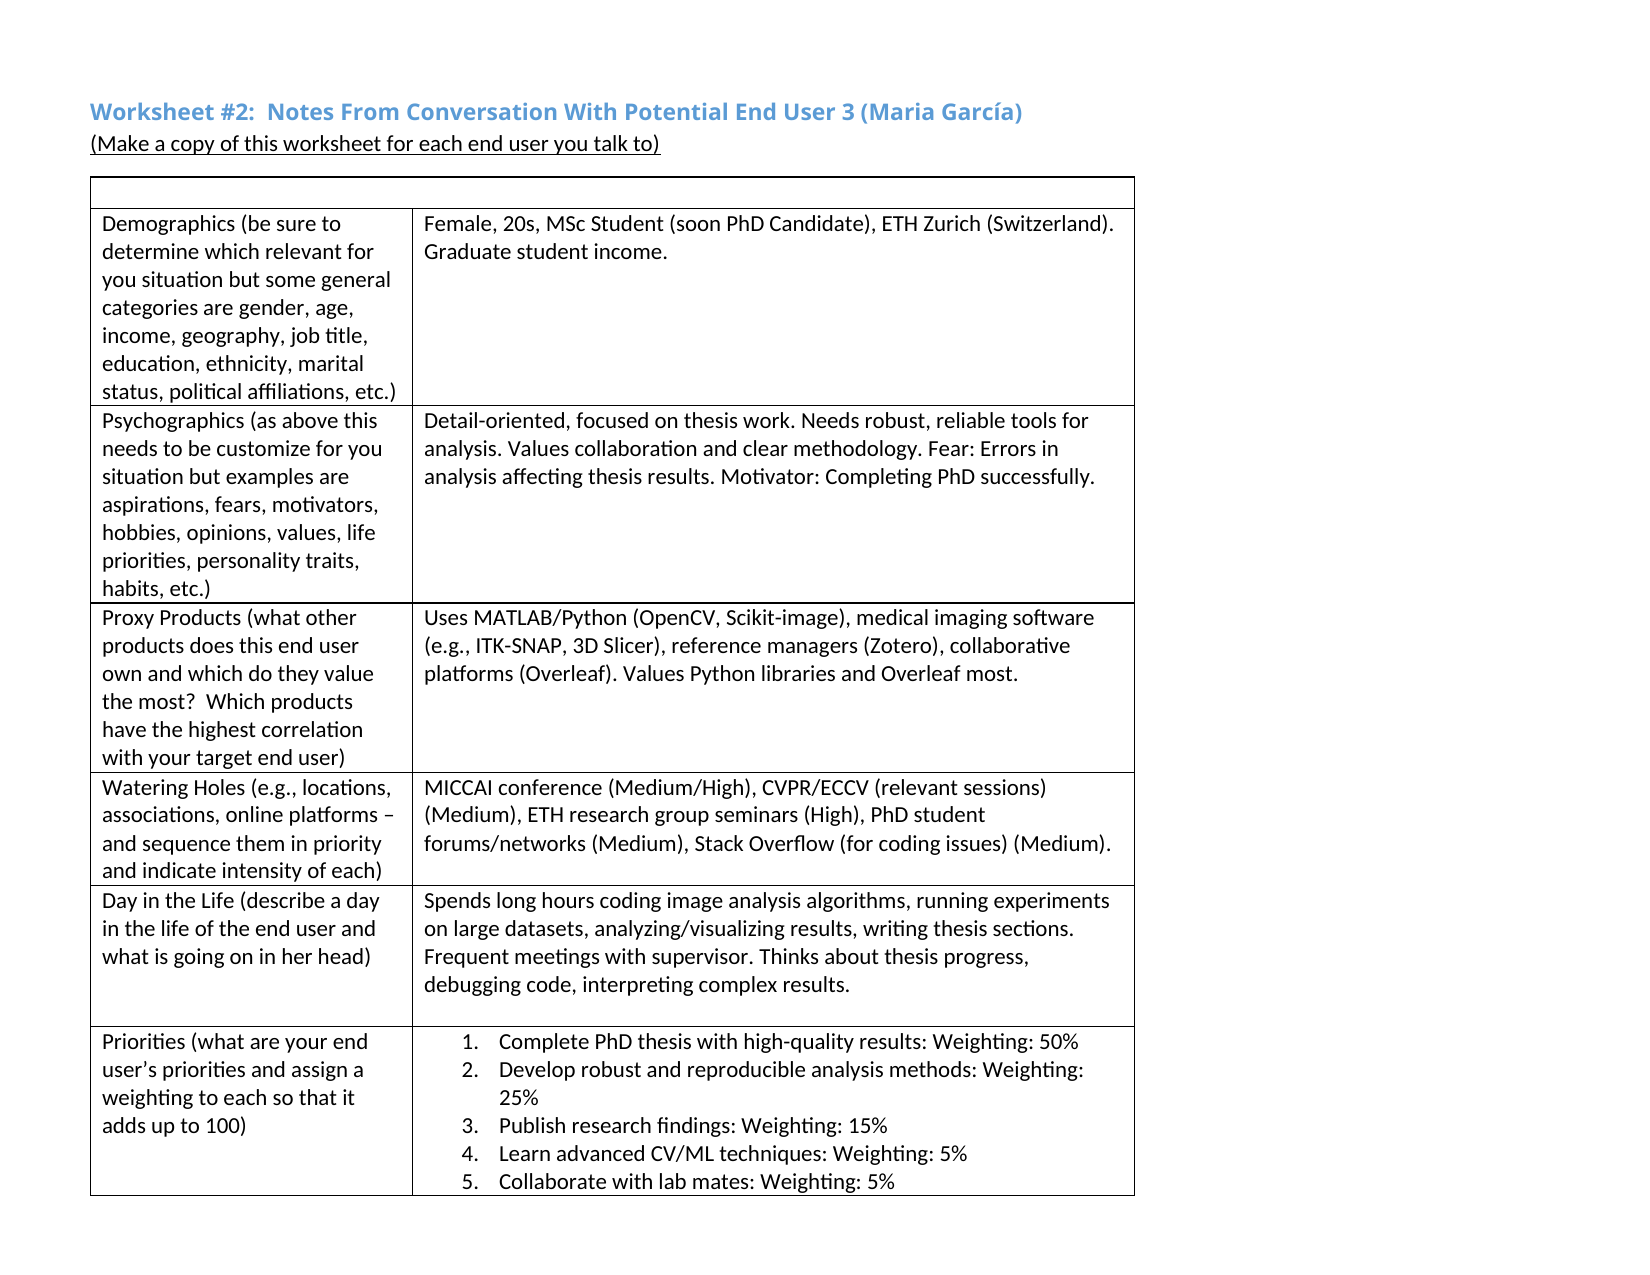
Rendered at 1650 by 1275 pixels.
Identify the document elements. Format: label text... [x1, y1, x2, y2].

table_cell Detail-oriented, focused on thesis work. Needs robust, reliable tools for analysis. Values collaboration and clear methodology. Fear: Errors in analysis affecting thesis results. Motivator: Completing PhD successfully. [413, 406, 1134, 602]
subtitle Worksheet #2: Notes From Conversation With Potential End User 3 (Maria García) [90, 96, 1560, 127]
table_cell Priorities (what are your end user’s priorities and assign a weighting to each so that it adds up to 100) [91, 1027, 412, 1195]
table_header [91, 178, 1134, 208]
table_cell Complete PhD thesis with high-quality results: Weighting: 50% Develop robust and reproducible analysis methods: Weighting: 25% Publish research findings: Weighting: 15% Learn advanced CV/ML techniques: Weighting: 5% Collaborate with lab mates: Weighting: 5% [413, 1027, 1134, 1195]
table_cell MICCAI conference (Medium/High), CVPR/ECCV (relevant sessions) (Medium), ETH research group seminars (High), PhD student forums/networks (Medium), Stack Overflow (for coding issues) (Medium). [413, 773, 1134, 885]
text (Make a copy of this worksheet for each end user you talk to) [90, 129, 1560, 158]
table_cell Day in the Life (describe a day in the life of the end user and what is going on in her head) [91, 886, 412, 1026]
table_cell Female, 20s, MSc Student (soon PhD Candidate), ETH Zurich (Switzerland). Graduate student income. [413, 209, 1134, 405]
table_cell Proxy Products (what other products does this end user own and which do they value the most? Which products have the highest correlation with your target end user) [91, 604, 412, 772]
table_cell Demographics (be sure to determine which relevant for you situation but some general categories are gender, age, income, geography, job title, education, ethnicity, marital status, political affiliations, etc.) [91, 209, 412, 405]
table_cell Uses MATLAB/Python (OpenCV, Scikit-image), medical imaging software (e.g., ITK-SNAP, 3D Slicer), reference managers (Zotero), collaborative platforms (Overleaf). Values Python libraries and Overleaf most. [413, 604, 1134, 772]
table_cell Watering Holes (e.g., locations, associations, online platforms – and sequence them in priority and indicate intensity of each) [91, 773, 412, 885]
table_cell Psychographics (as above this needs to be customize for you situation but examples are aspirations, fears, motivators, hobbies, opinions, values, life priorities, personality traits, habits, etc.) [91, 406, 412, 602]
table_cell Spends long hours coding image analysis algorithms, running experiments on large datasets, analyzing/visualizing results, writing thesis sections. Frequent meetings with supervisor. Thinks about thesis progress, debugging code, interpreting complex results. [413, 886, 1134, 1026]
